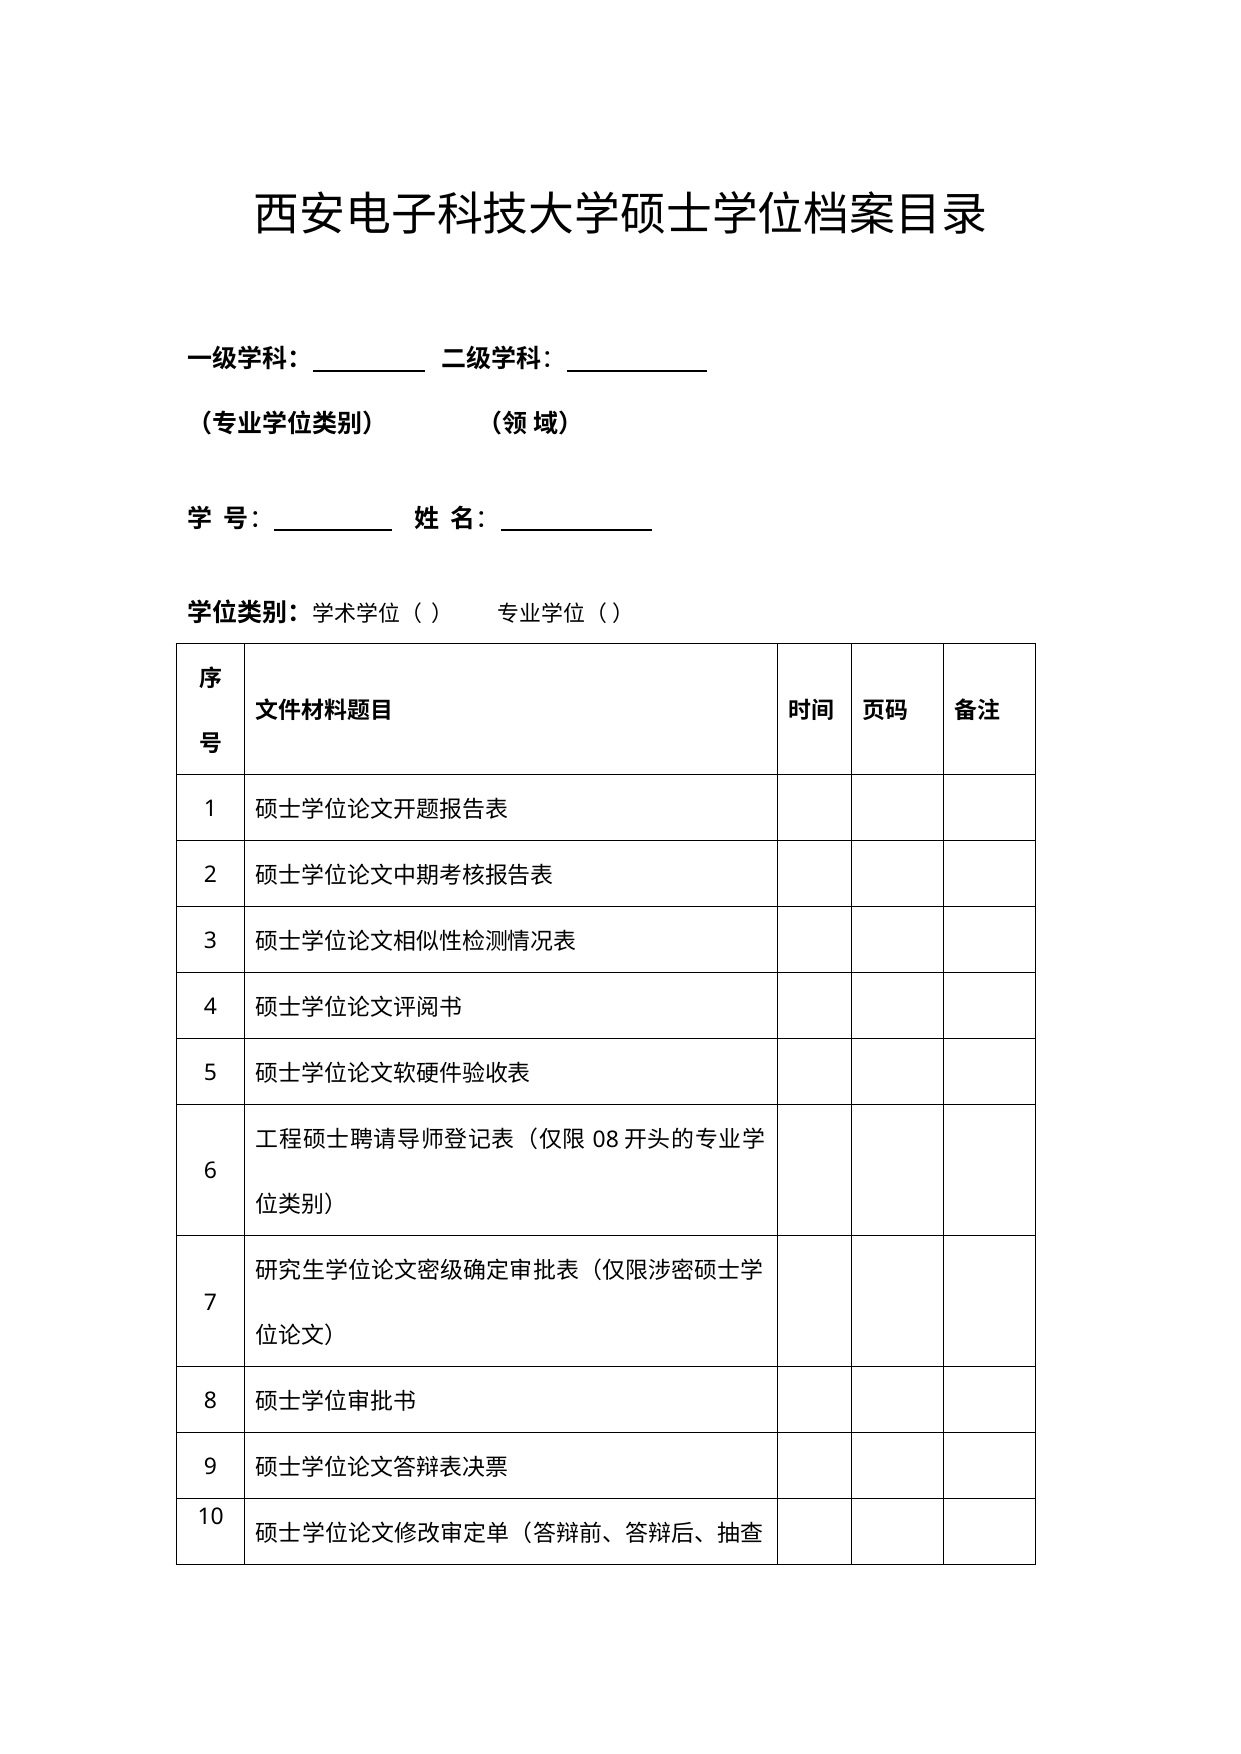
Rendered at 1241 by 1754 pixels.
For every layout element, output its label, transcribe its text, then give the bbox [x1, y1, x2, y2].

table_header 页码 [852, 644, 943, 774]
table_cell 硕士学位论文答辩表决票 [245, 1433, 777, 1498]
table_cell [778, 1367, 851, 1432]
table_cell [852, 1367, 943, 1432]
table_cell 1 [177, 775, 244, 840]
table_cell 4 [177, 973, 244, 1038]
table_cell [778, 973, 851, 1038]
table_cell [852, 841, 943, 906]
table_cell [944, 841, 1035, 906]
table_cell [852, 973, 943, 1038]
table_cell [944, 1039, 1035, 1104]
table_header 备注 [944, 644, 1035, 774]
table_cell [778, 1039, 851, 1104]
table_cell 硕士学位论文软硬件验收表 [245, 1039, 777, 1104]
table_cell 3 [177, 907, 244, 972]
table_cell 硕士学位论文开题报告表 [245, 775, 777, 840]
table_cell [778, 841, 851, 906]
table_cell 硕士学位论文中期考核报告表 [245, 841, 777, 906]
table_cell [852, 1236, 943, 1366]
table_cell [852, 907, 943, 972]
table_cell 研究生学位论文密级确定审批表（仅限涉密硕士学位论文） [245, 1236, 777, 1366]
text 一级学科： 二级学科： [187, 324, 1053, 389]
table_cell [944, 1105, 1035, 1235]
table_cell 7 [177, 1236, 244, 1366]
table_cell [778, 1433, 851, 1498]
table_header 时间 [778, 644, 851, 774]
table_cell 硕士学位论文相似性检测情况表 [245, 907, 777, 972]
text （专业学位类别） （领 域） [187, 389, 1053, 454]
table_cell [852, 775, 943, 840]
table_cell [944, 1499, 1035, 1564]
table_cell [245, 1499, 777, 1564]
table_cell [778, 1499, 851, 1564]
table_cell 5 [177, 1039, 244, 1104]
table_cell 硕士学位审批书 [245, 1367, 777, 1432]
table_header 文件材料题目 [245, 644, 777, 774]
table_cell 工程硕士聘请导师登记表（仅限08开头的专业学位类别） [245, 1105, 777, 1235]
table_cell [852, 1105, 943, 1235]
table_cell [778, 775, 851, 840]
table_cell [944, 907, 1035, 972]
text 学位类别：学术学位（ ） 专业学位（ ） [187, 578, 1053, 643]
table_cell 10 [177, 1499, 244, 1564]
table_cell [852, 1433, 943, 1498]
table_cell [852, 1039, 943, 1104]
table_cell [944, 1236, 1035, 1366]
table_cell [944, 1433, 1035, 1498]
table_cell [852, 1499, 943, 1564]
text 学 号： 姓 名： [187, 484, 1053, 549]
table_cell [944, 775, 1035, 840]
table_header 序号 [177, 644, 244, 774]
table_cell [778, 1105, 851, 1235]
table_cell 硕士学位论文评阅书 [245, 973, 777, 1038]
table_cell 8 [177, 1367, 244, 1432]
table_cell [944, 1367, 1035, 1432]
table_cell [778, 1236, 851, 1366]
text 西安电子科技大学硕士学位档案目录 [187, 162, 1053, 259]
table_cell 9 [177, 1433, 244, 1498]
table_cell [944, 973, 1035, 1038]
table_cell [778, 907, 851, 972]
table_cell 2 [177, 841, 244, 906]
table_cell 6 [177, 1105, 244, 1235]
